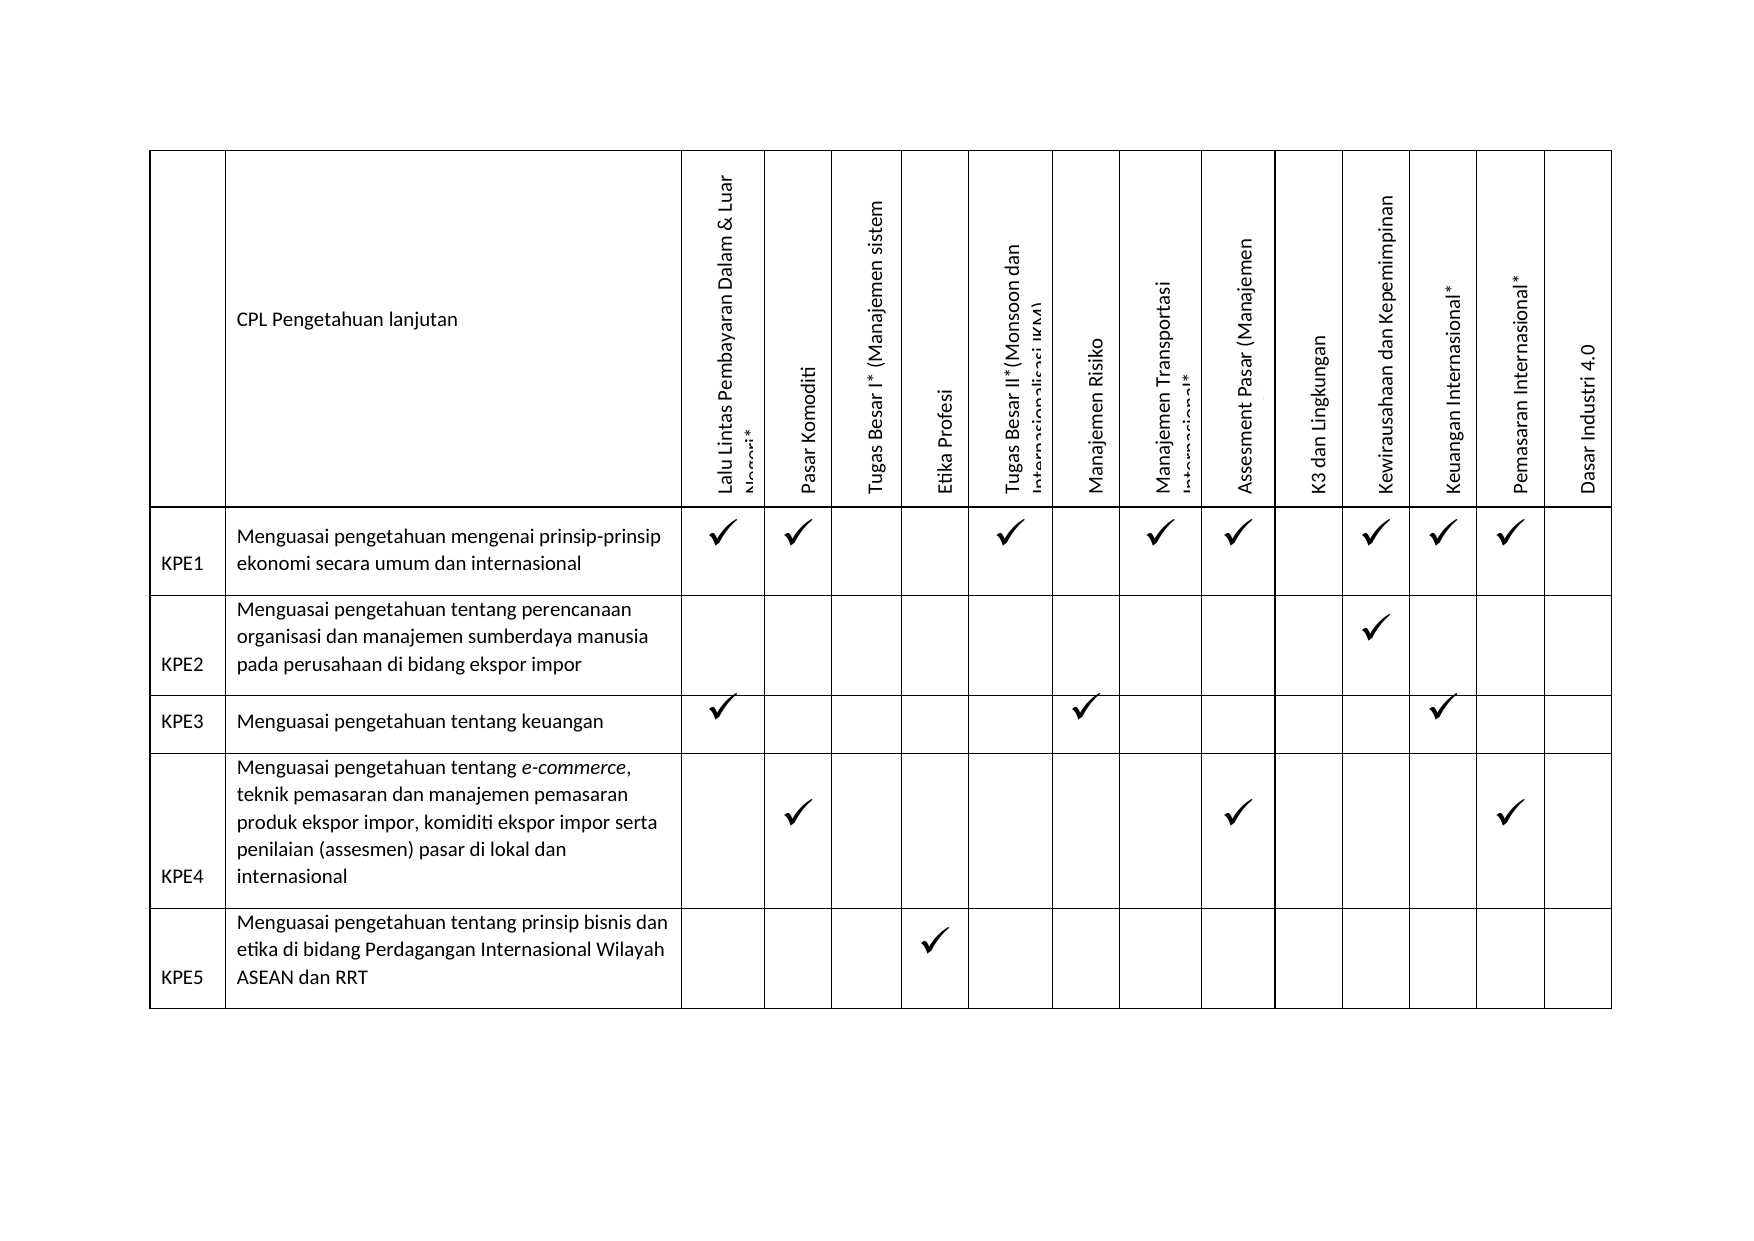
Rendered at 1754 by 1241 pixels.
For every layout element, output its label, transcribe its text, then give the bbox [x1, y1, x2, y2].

table_cell [1053, 508, 1119, 595]
table_cell [832, 909, 901, 1008]
table_cell [682, 508, 764, 595]
table_cell [902, 754, 968, 908]
table_cell [1410, 696, 1476, 753]
table_cell [682, 754, 764, 908]
table_cell [1477, 596, 1544, 695]
table_cell [1276, 909, 1342, 1008]
table_cell [1545, 696, 1611, 753]
table_cell [1202, 696, 1274, 753]
table_cell [1120, 508, 1201, 595]
table_cell [902, 508, 968, 595]
table_cell [1053, 696, 1119, 753]
table_cell Menguasai pengetahuan tentang prinsip bisnis dan etika di bidang Perdagangan Internasional Wilayah ASEAN dan RRT [226, 909, 681, 1008]
table_cell [1202, 909, 1274, 1008]
table_cell [1276, 596, 1342, 695]
table_cell [1343, 596, 1409, 695]
table_cell [969, 909, 1052, 1008]
table_cell [1410, 508, 1476, 595]
table_cell KPE2 [151, 596, 225, 695]
table_cell [832, 596, 901, 695]
table_cell KPE5 [151, 909, 225, 1008]
table_cell [1276, 508, 1342, 595]
table_header Manajemen Transportasi Internasional* [1120, 151, 1201, 506]
table_cell [1202, 596, 1274, 695]
table_cell [1202, 508, 1274, 595]
table_header Manajemen Risiko [1053, 151, 1119, 506]
table_cell Menguasai pengetahuan mengenai prinsip-prinsip ekonomi secara umum dan internasional [226, 508, 681, 595]
table_cell [1410, 754, 1476, 908]
table_cell [969, 508, 1052, 595]
table_header CPL Pengetahuan lanjutan [226, 151, 681, 506]
table_cell [765, 696, 831, 753]
table_cell [1545, 909, 1611, 1008]
table_cell [1120, 754, 1201, 908]
table_header Dasar Industri 4.0 [1545, 151, 1611, 506]
table_cell [1053, 754, 1119, 908]
table_header [151, 151, 225, 506]
table_cell KPE3 [151, 696, 225, 753]
table_header Lalu Lintas Pembayaran Dalam & Luar Negeri* [682, 151, 764, 506]
table_cell [1120, 909, 1201, 1008]
table_header Pemasaran Internasional* [1477, 151, 1544, 506]
table_cell [1477, 696, 1544, 753]
table_cell [902, 909, 968, 1008]
table_header Kewirausahaan dan Kepemimpinan [1343, 151, 1409, 506]
table_header Assesment Pasar (Manajemen Pemasaran)* [1202, 151, 1274, 506]
table_header Tugas Besar I* (Manajemen sistem Forwarder) [832, 151, 901, 506]
table_cell [1120, 696, 1201, 753]
table_cell [1477, 754, 1544, 908]
table_cell [765, 909, 831, 1008]
table_cell [832, 508, 901, 595]
table_cell [1343, 696, 1409, 753]
table_cell KPE1 [151, 508, 225, 595]
table_cell [832, 696, 901, 753]
table_cell [1477, 508, 1544, 595]
table_cell KPE4 [151, 754, 225, 908]
table_header Pasar Komoditi [765, 151, 831, 506]
table_cell [1053, 909, 1119, 1008]
table_cell [1343, 909, 1409, 1008]
table_cell [1545, 596, 1611, 695]
table_cell [1545, 508, 1611, 595]
table_cell [765, 754, 831, 908]
table_header Tugas Besar II*(Monsoon dan Internasionalisasi IKM) [969, 151, 1052, 506]
table_cell [1276, 754, 1342, 908]
table_cell [1053, 596, 1119, 695]
table_cell [1343, 754, 1409, 908]
table_cell Menguasai pengetahuan tentang perencanaan organisasi dan manajemen sumberdaya manusia pada perusahaan di bidang ekspor impor [226, 596, 681, 695]
table_cell [1477, 909, 1544, 1008]
table_cell [1410, 596, 1476, 695]
table_cell [1276, 696, 1342, 753]
table_cell [832, 754, 901, 908]
table_cell [1343, 508, 1409, 595]
table_cell [969, 754, 1052, 908]
table_cell [902, 596, 968, 695]
table_cell [765, 508, 831, 595]
table_header K3 dan Lingkungan [1276, 151, 1342, 506]
table_cell Menguasai pengetahuan tentang keuangan [226, 696, 681, 753]
table_cell [1410, 909, 1476, 1008]
table_cell [682, 909, 764, 1008]
table_cell [1120, 596, 1201, 695]
table_cell [902, 696, 968, 753]
table_cell [969, 596, 1052, 695]
table_cell [765, 596, 831, 695]
table_header Etika Profesi [902, 151, 968, 506]
table_cell [969, 696, 1052, 753]
table_cell Menguasai pengetahuan tentang e-commerce, teknik pemasaran dan manajemen pemasaran produk ekspor impor, komiditi ekspor impor serta penilaian (assesmen) pasar di lokal dan internasional [226, 754, 681, 908]
table_cell [1545, 754, 1611, 908]
table_header Keuangan Internasional* [1410, 151, 1476, 506]
table_cell [1202, 754, 1274, 908]
table_cell [682, 596, 764, 695]
table_cell [682, 696, 764, 753]
